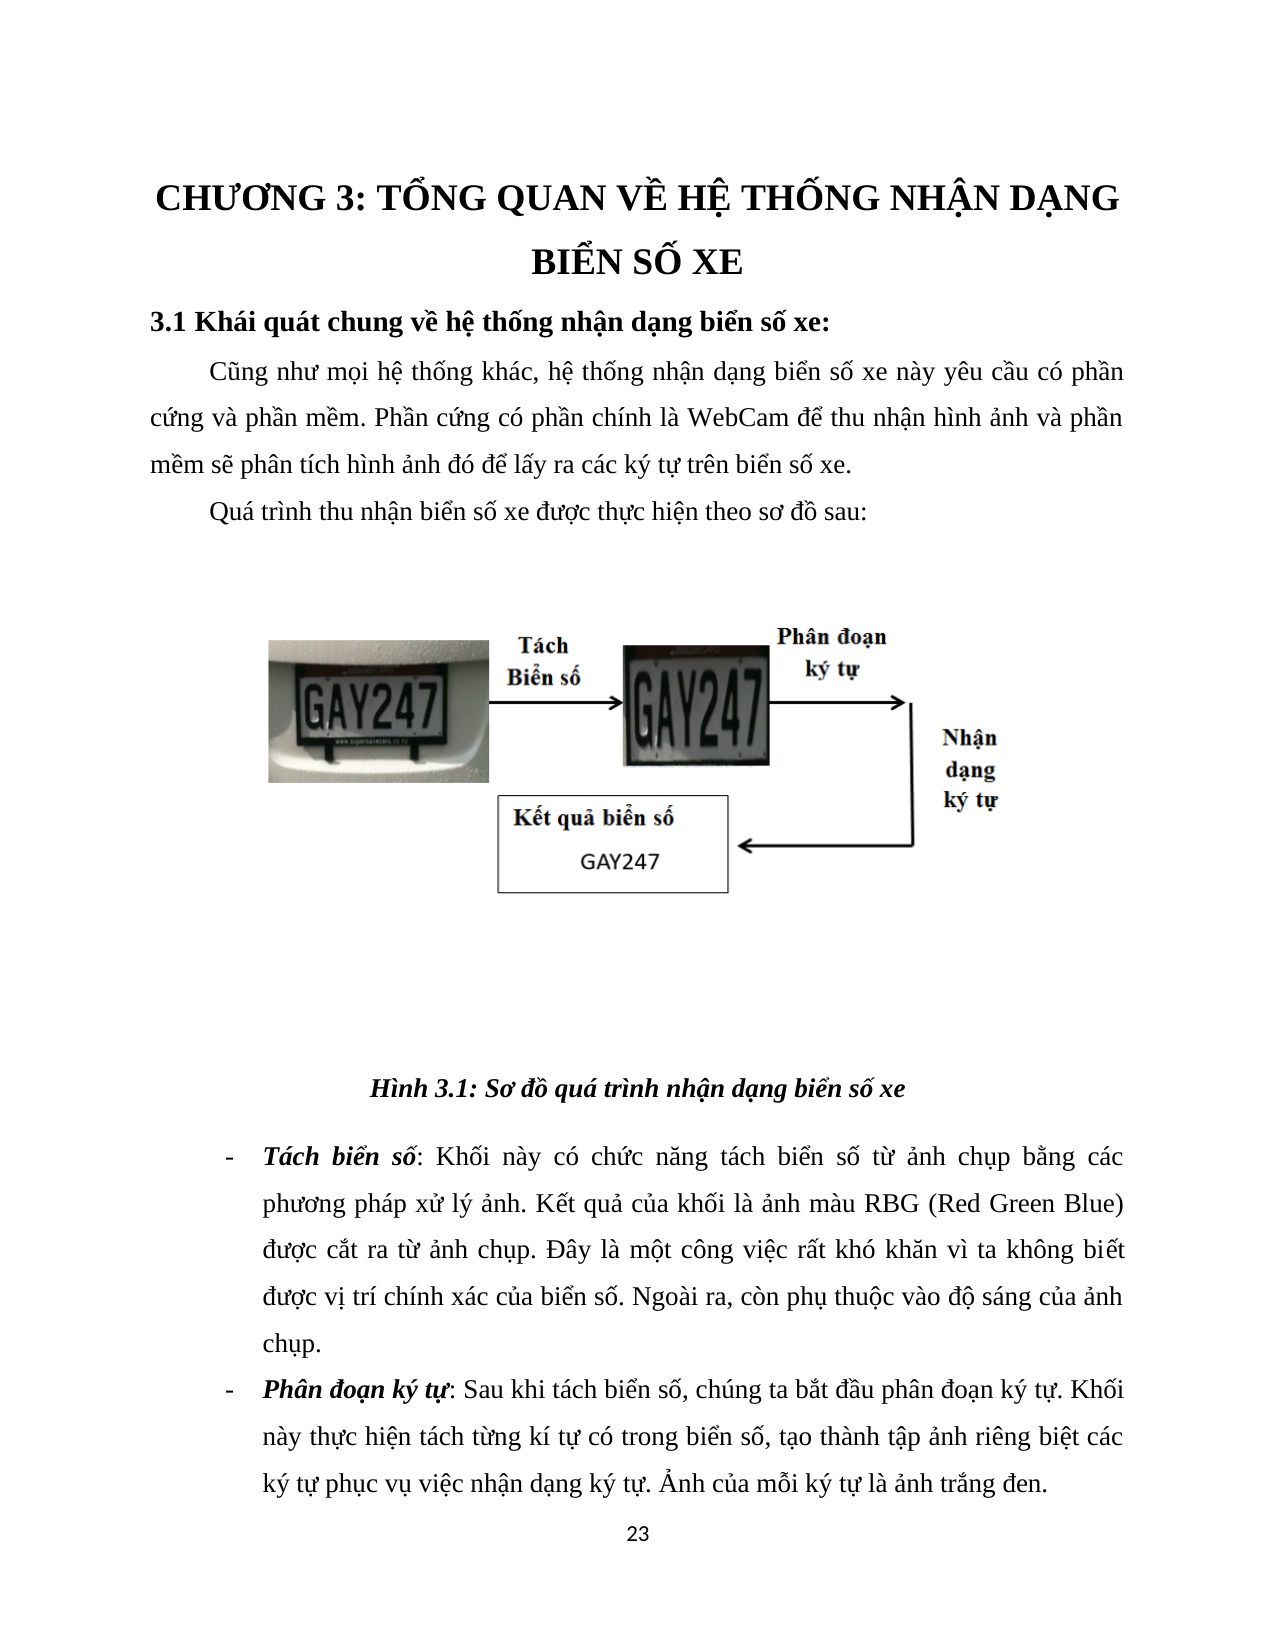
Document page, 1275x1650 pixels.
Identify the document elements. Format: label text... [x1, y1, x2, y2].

picture [150, 541, 1125, 1042]
list Quá trình thu nhận biển số xe được thực hiện theo sơ đồ sau: [150, 495, 1125, 526]
text Hình 3.1: Sơ đồ quá trình nhận dạng biển số xe [150, 1073, 1125, 1104]
list Khái quát chung về hệ thống nhận dạng biển số xe: [150, 304, 1125, 338]
subtitle CHƯƠNG 3: TỔNG QUAN VỀ HỆ THỐNG NHẬN DẠNG BIỂN SỐ XE [150, 175, 1125, 283]
list Phân đoạn ký tự: Sau khi tách biển số, chúng ta bắt đầu phân đoạn ký tự. Khối này thực hiện tách từng kí tự có trong biển số, tạo thành tập ảnh riêng biệt các ký tự phục vụ việc nhận dạng ký tự. Ảnh của mỗi ký tự là ảnh trắng đen. [225, 1373, 1125, 1498]
list Tách biển số: Khối này có chức năng tách biển số từ ảnh chụp bằng các phương pháp xử lý ảnh. Kết quả của khối là ảnh màu RBG (Red Green Blue) được cắt ra từ ảnh chụp. Đây là một công việc rất khó khăn vì ta không biết được vị trí chính xác của biển số. Ngoài ra, còn phụ thuộc vào độ sáng của ảnh chụp. [225, 1140, 1125, 1358]
list Cũng như mọi hệ thống khác, hệ thống nhận dạng biển số xe này yêu cầu có phần cứng và phần mềm. Phần cứng có phần chính là WebCam để thu nhận hình ảnh và phần mềm sẽ phân tích hình ảnh đó để lấy ra các ký tự trên biển số xe. [150, 355, 1125, 479]
